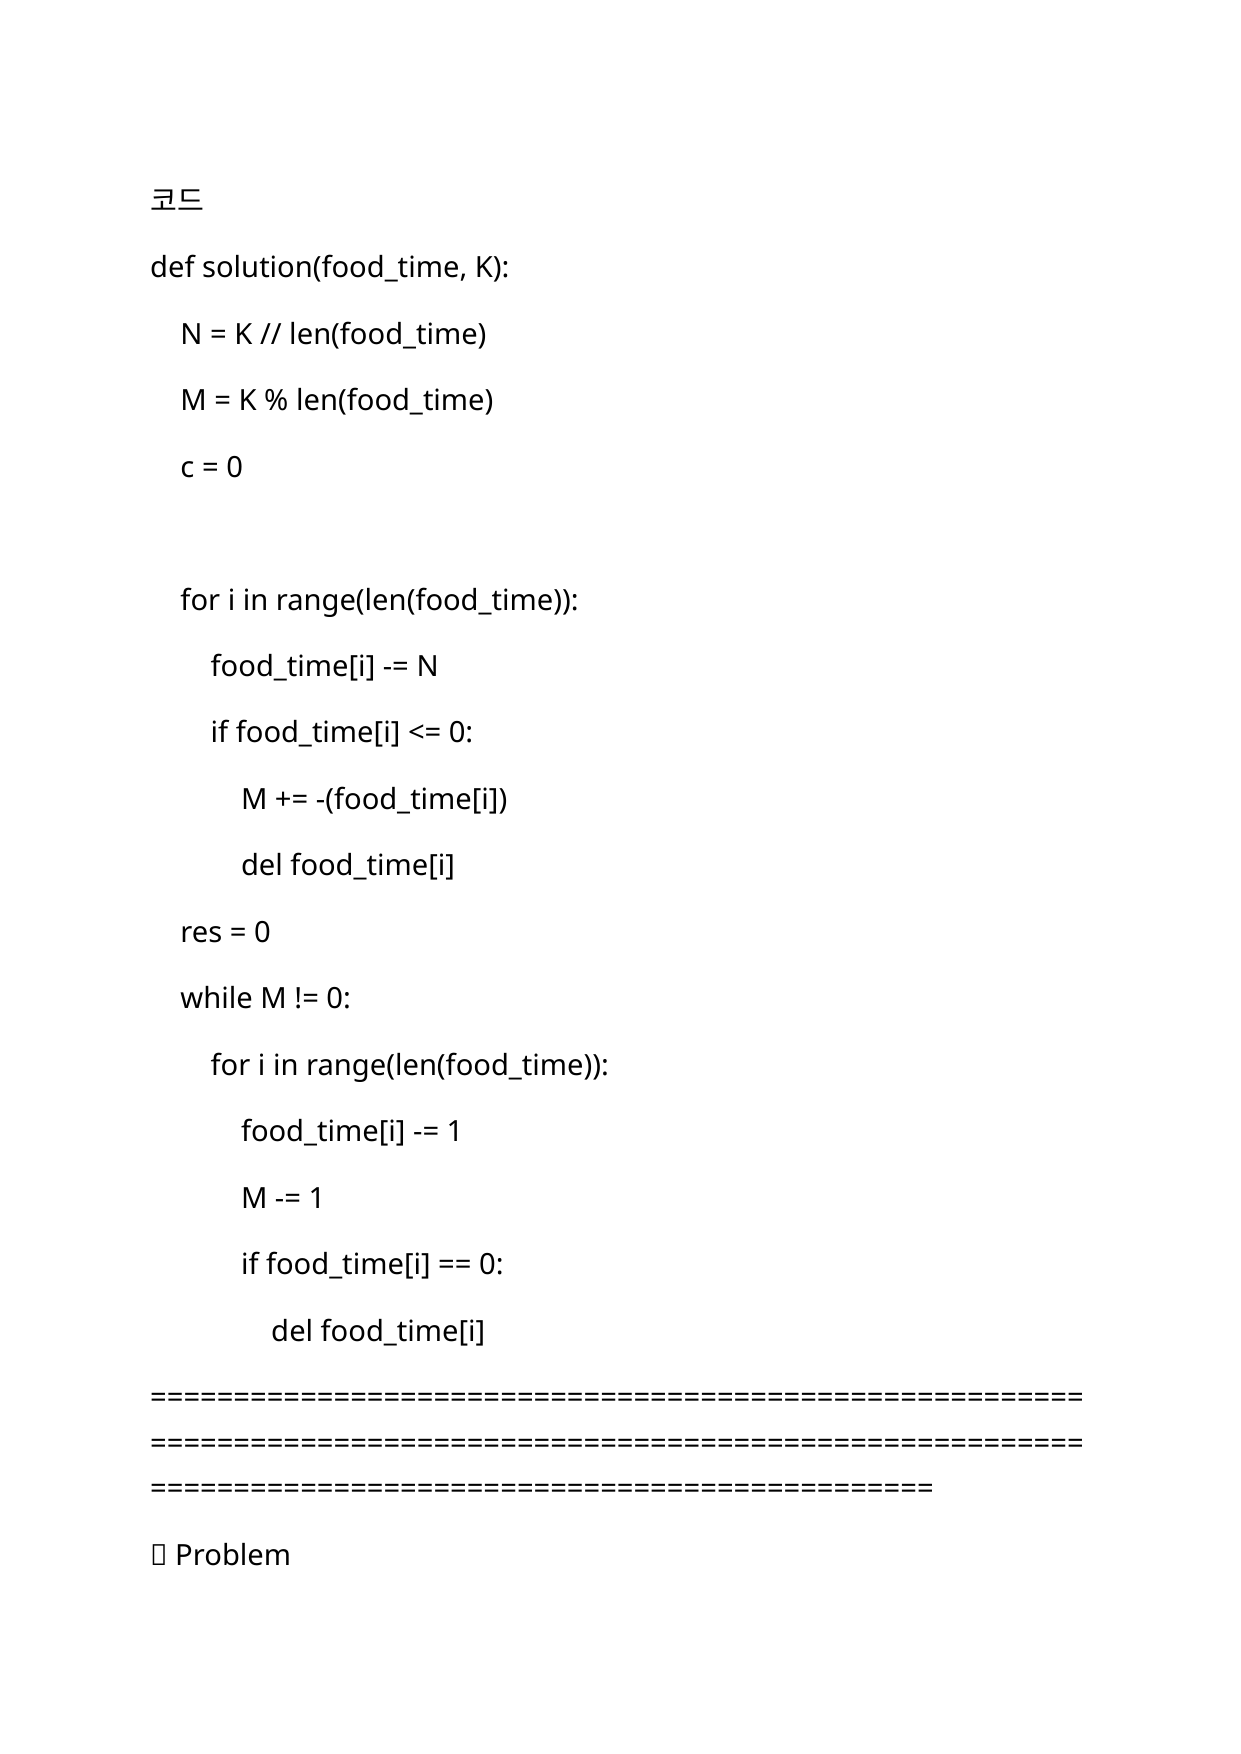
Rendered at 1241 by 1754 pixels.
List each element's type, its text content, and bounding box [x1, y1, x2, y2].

text for i in range(len(food_time)): [150, 1044, 1090, 1084]
text if food_time[i] <= 0: [150, 712, 1090, 751]
text del food_time[i] [150, 1310, 1090, 1349]
text N = K // len(food_time) [150, 313, 1090, 353]
text c = 0 [150, 446, 1090, 486]
text 💬 Problem [150, 1534, 1090, 1574]
text def solution(food_time, K): [150, 247, 1090, 286]
text =============================================================================================================================================================== [150, 1376, 1090, 1507]
text if food_time[i] == 0: [150, 1243, 1090, 1283]
text res = 0 [150, 911, 1090, 951]
text 코드 [150, 177, 1090, 219]
text M += -(food_time[i]) [150, 778, 1090, 818]
text food_time[i] -= 1 [150, 1111, 1090, 1150]
text M -= 1 [150, 1177, 1090, 1217]
text while M != 0: [150, 978, 1090, 1017]
text for i in range(len(food_time)): [150, 579, 1090, 618]
text del food_time[i] [150, 845, 1090, 884]
text M = K % len(food_time) [150, 379, 1090, 419]
text food_time[i] -= N [150, 645, 1090, 685]
